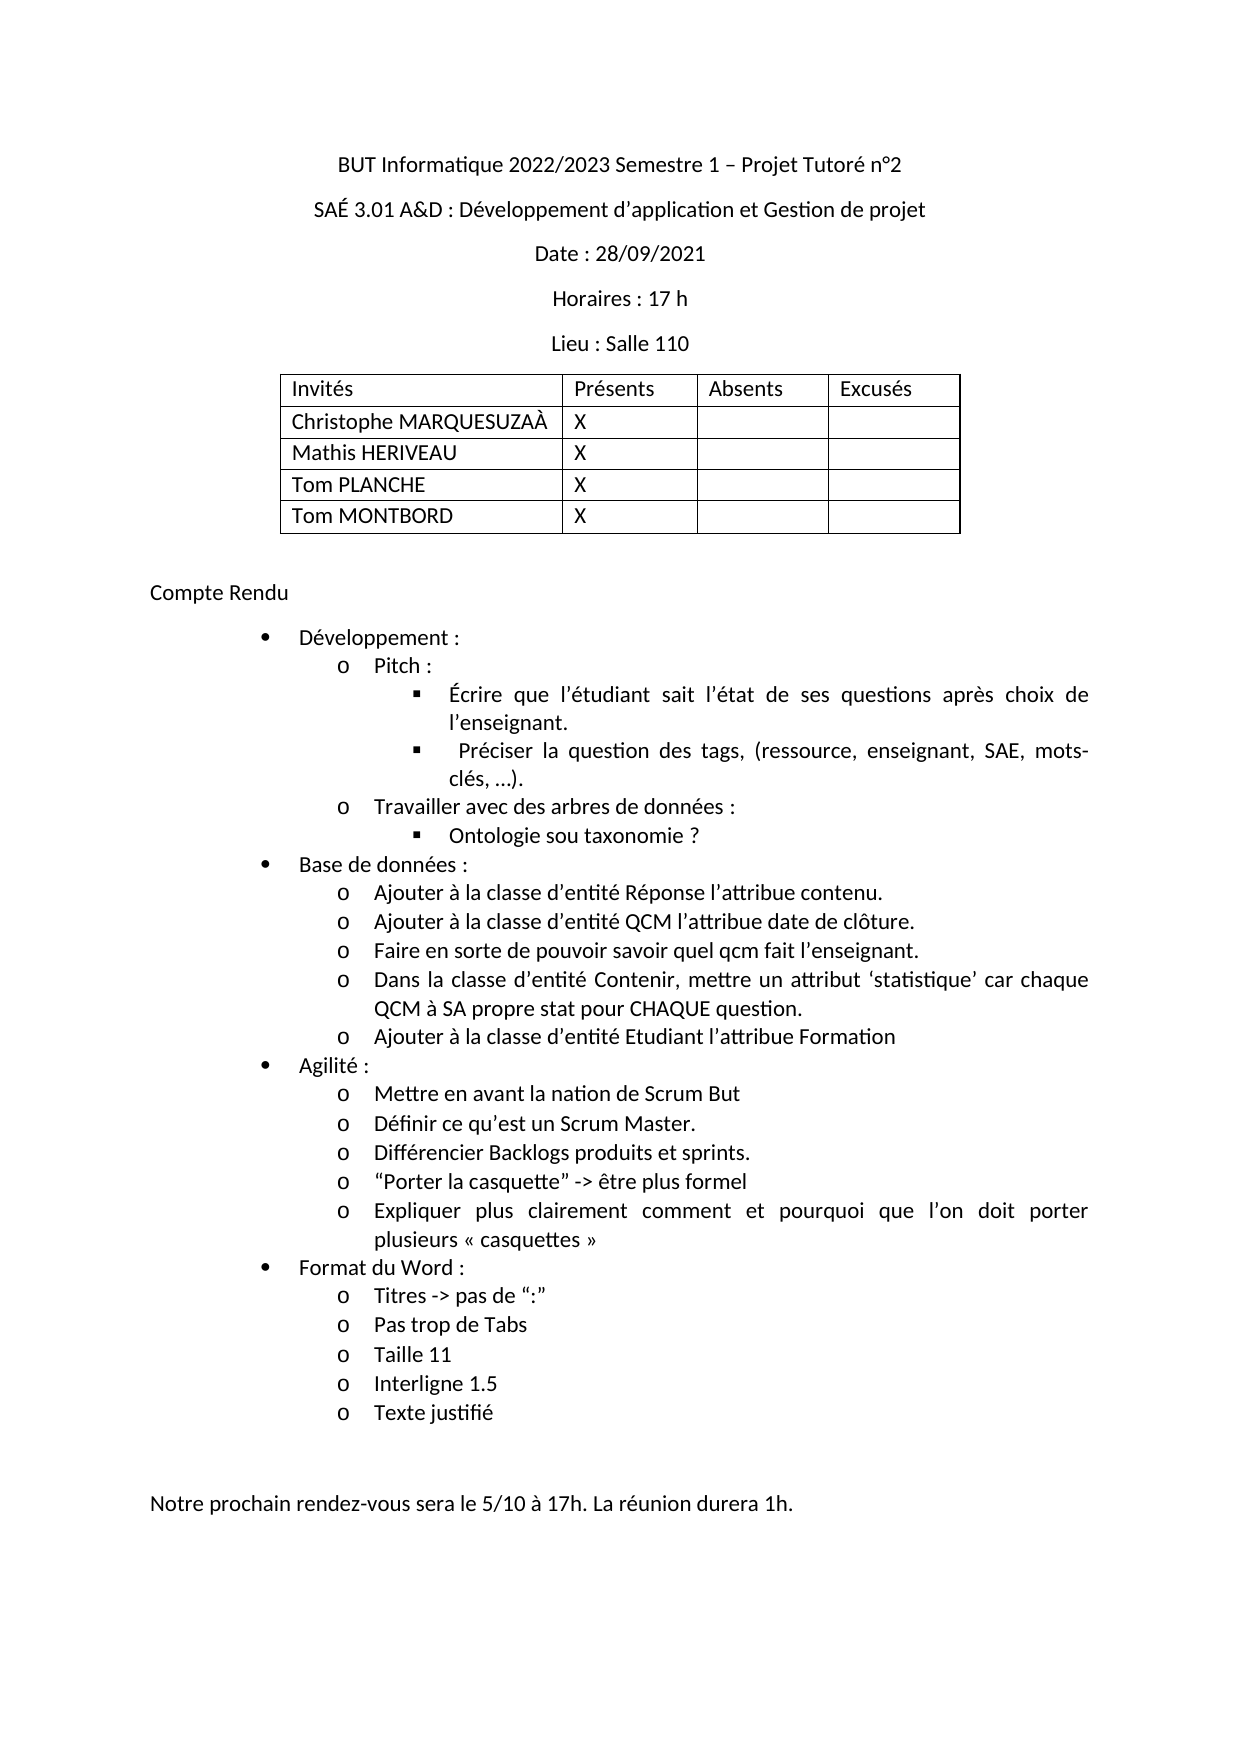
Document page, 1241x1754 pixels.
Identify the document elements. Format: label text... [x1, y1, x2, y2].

table_cell [698, 439, 828, 469]
table_cell Tom MONTBORD [281, 501, 562, 533]
table_cell Christophe MARQUESUZAÀ [281, 407, 562, 437]
table_cell X [563, 407, 697, 437]
list Texte justifié [336, 1398, 1090, 1427]
text SAÉ 3.01 A&D : Développement d’application et Gestion de projet [150, 195, 1090, 223]
list Base de données : [261, 850, 1090, 878]
list Agilité : [261, 1052, 1090, 1079]
list Écrire que l’étudiant sait l’état de ses questions après choix de l’enseignant. [411, 680, 1090, 736]
table_header Invités [281, 375, 562, 406]
list Préciser la question des tags, (ressource, enseignant, SAE, mots-clés, …). [411, 736, 1090, 792]
text Notre prochain rendez-vous sera le 5/10 à 17h. La réunion durera 1h. [150, 1489, 1090, 1517]
text Date : 28/09/2021 [150, 239, 1090, 267]
list Travailler avec des arbres de données : [336, 792, 1090, 822]
table_cell [698, 470, 828, 500]
table_cell X [563, 439, 697, 469]
list Expliquer plus clairement comment et pourquoi que l’on doit porter plusieurs « casquettes » [336, 1196, 1090, 1253]
list Dans la classe d’entité Contenir, mettre un attribut ‘statistique’ car chaque QCM à SA propre stat pour CHAQUE question. [336, 965, 1090, 1022]
table_cell [829, 439, 959, 469]
list Ajouter à la classe d’entité Réponse l’attribue contenu. [336, 878, 1090, 907]
table_cell [698, 501, 828, 533]
list Développement : [261, 623, 1090, 651]
table_cell [829, 407, 959, 437]
list Pas trop de Tabs [336, 1311, 1090, 1340]
text Horaires : 17 h [150, 284, 1090, 312]
table_cell [829, 501, 959, 533]
list Titres -> pas de “:” [336, 1281, 1090, 1311]
table_header Absents [698, 375, 828, 406]
list Différencier Backlogs produits et sprints. [336, 1138, 1090, 1167]
text Compte Rendu [150, 578, 1090, 607]
list Ajouter à la classe d’entité QCM l’attribue date de clôture. [336, 907, 1090, 936]
text BUT Informatique 2022/2023 Semestre 1 – Projet Tutoré n°2 [150, 150, 1090, 178]
list Mettre en avant la nation de Scrum But [336, 1079, 1090, 1109]
table_cell [829, 470, 959, 500]
list Ontologie sou taxonomie ? [411, 822, 1090, 850]
list Pitch : [336, 651, 1090, 680]
list “Porter la casquette” -> être plus formel [336, 1167, 1090, 1196]
table_cell X [563, 501, 697, 533]
table_cell X [563, 470, 697, 500]
list Interligne 1.5 [336, 1369, 1090, 1398]
list Faire en sorte de pouvoir savoir quel qcm fait l’enseignant. [336, 936, 1090, 965]
text Lieu : Salle 110 [150, 329, 1090, 357]
table_cell [698, 407, 828, 437]
table_cell Mathis HERIVEAU [281, 439, 562, 469]
list Ajouter à la classe d’entité Etudiant l’attribue Formation [336, 1022, 1090, 1052]
table_cell Tom PLANCHE [281, 470, 562, 500]
table_header Présents [563, 375, 697, 406]
list Taille 11 [336, 1340, 1090, 1369]
list Définir ce qu’est un Scrum Master. [336, 1109, 1090, 1138]
table_header Excusés [829, 375, 959, 406]
list Format du Word : [261, 1253, 1090, 1281]
